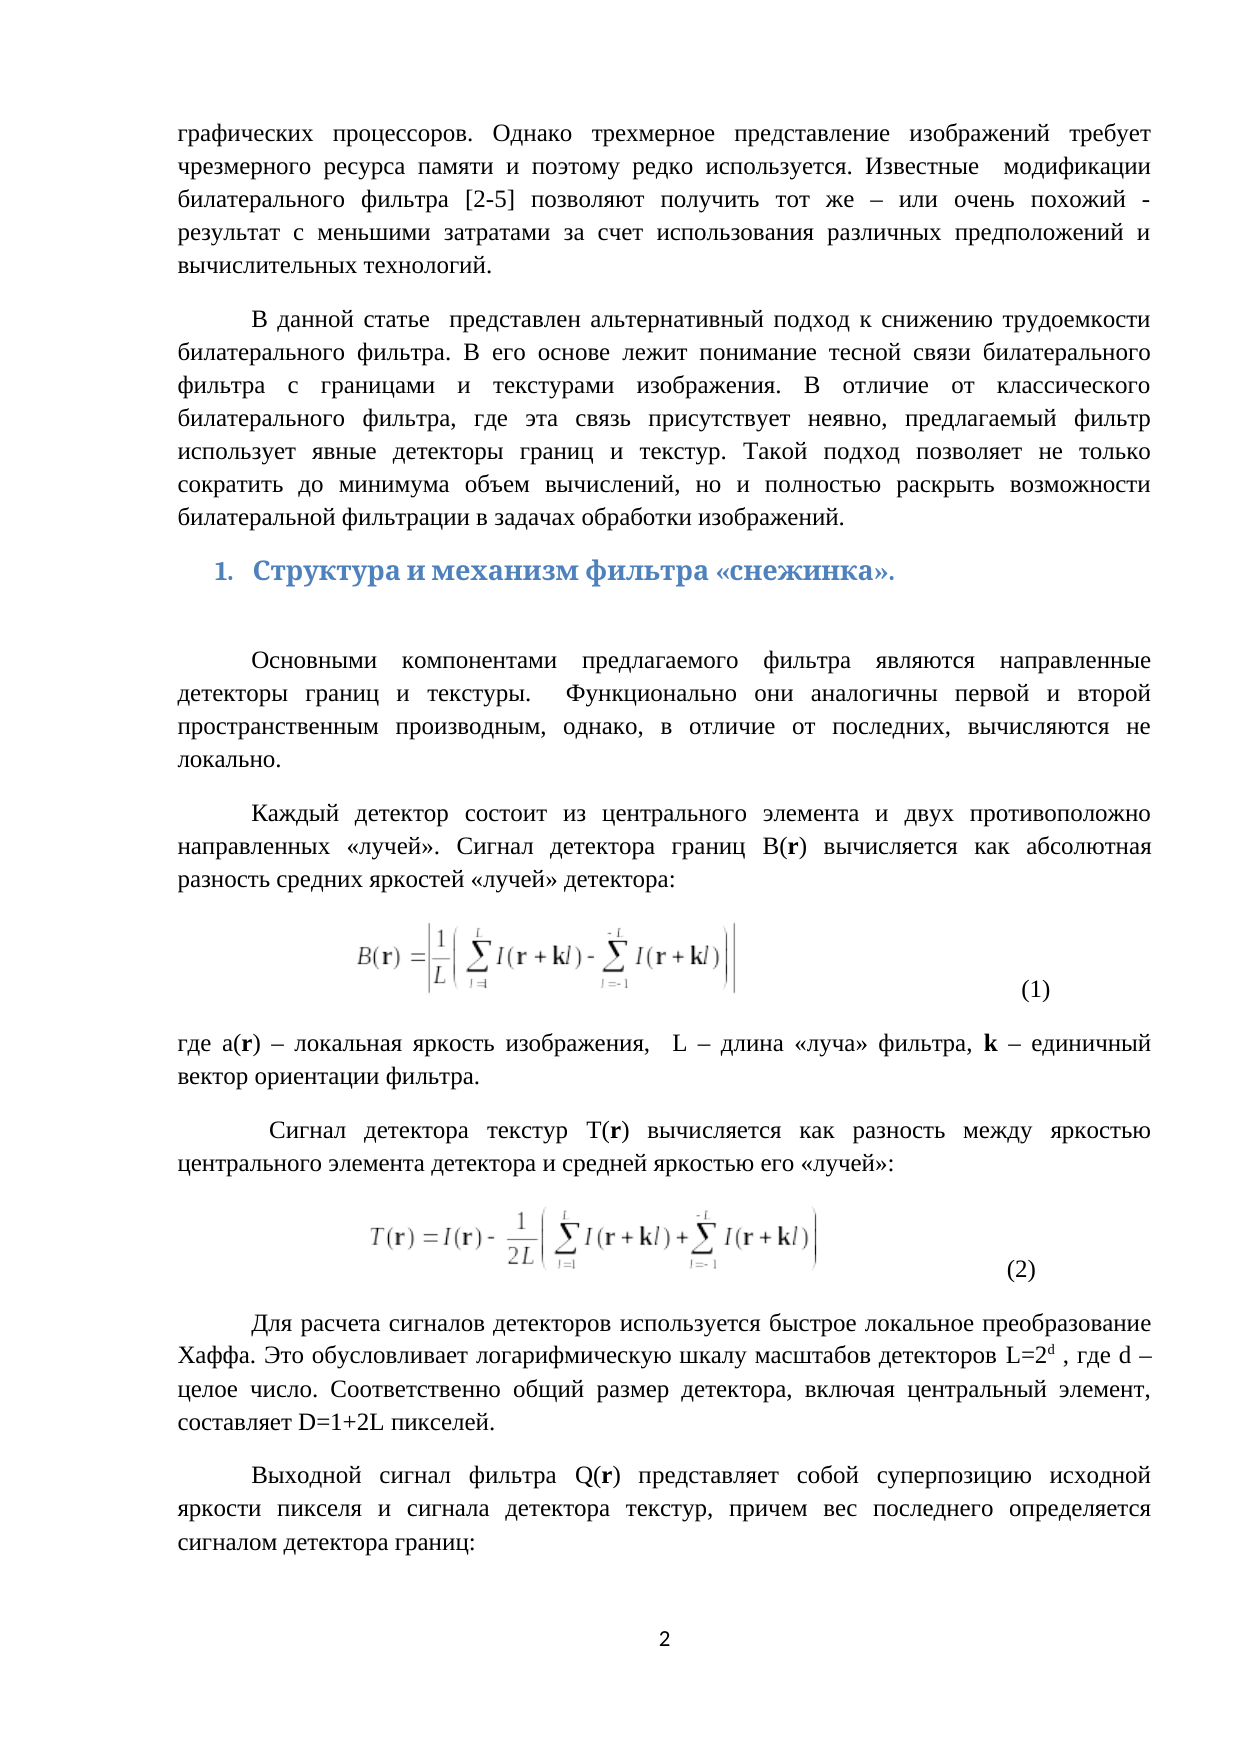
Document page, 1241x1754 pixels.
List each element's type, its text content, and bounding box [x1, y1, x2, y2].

text В данной статье представлен альтернативный подход к снижению трудоемкости билатерального фильтра. В его основе лежит понимание тесной связи билатерального фильтра с границами и текстурами изображения. В отличие от классического билатерального фильтра, где эта связь присутствует неявно, предлагаемый фильтр использует явные детекторы границ и текстур. Такой подход позволяет не только сократить до минимума объем вычислений, но и полностью раскрыть возможности билатеральной фильтрации в задачах обработки изображений. [177, 304, 1152, 531]
text (1) [177, 918, 1152, 1003]
subtitle Структура и механизм фильтра «снежинка». [215, 556, 1152, 587]
text Для расчета сигналов детекторов используется быстрое локальное преобразование Хаффа. Это обусловливает логарифмическую шкалу масштабов детекторов L=2d , где d – целое число. Соответственно общий размер детектора, включая центральный элемент, составляет D=1+2L пикселей. [177, 1308, 1152, 1435]
text Сигнал детектора текстур T(r) вычисляется как разность между яркостью центрального элемента детектора и средней яркостью его «лучей»: [177, 1115, 1152, 1176]
text Выходной сигнал фильтра Q(r) представляет собой суперпозицию исходной яркости пикселя и сигнала детектора текстур, причем вес последнего определяется сигналом детектора границ: [177, 1461, 1152, 1555]
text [177, 118, 1152, 279]
text Каждый детектор состоит из центрального элемента и двух противоположно направленных «лучей». Сигнал детектора границ B(r) вычисляется как абсолютная разность средних яркостей «лучей» детектора: [177, 798, 1152, 892]
text где a(r) – локальная яркость изображения, L – длина «луча» фильтра, k – единичный вектор ориентации фильтра. [177, 1028, 1152, 1089]
text Основными компонентами предлагаемого фильтра являются направленные детекторы границ и текстуры. Функционально они аналогичны первой и второй пространственным производным, однако, в отличие от последних, вычисляются не локально. [177, 645, 1152, 773]
text (2) [177, 1202, 1152, 1282]
